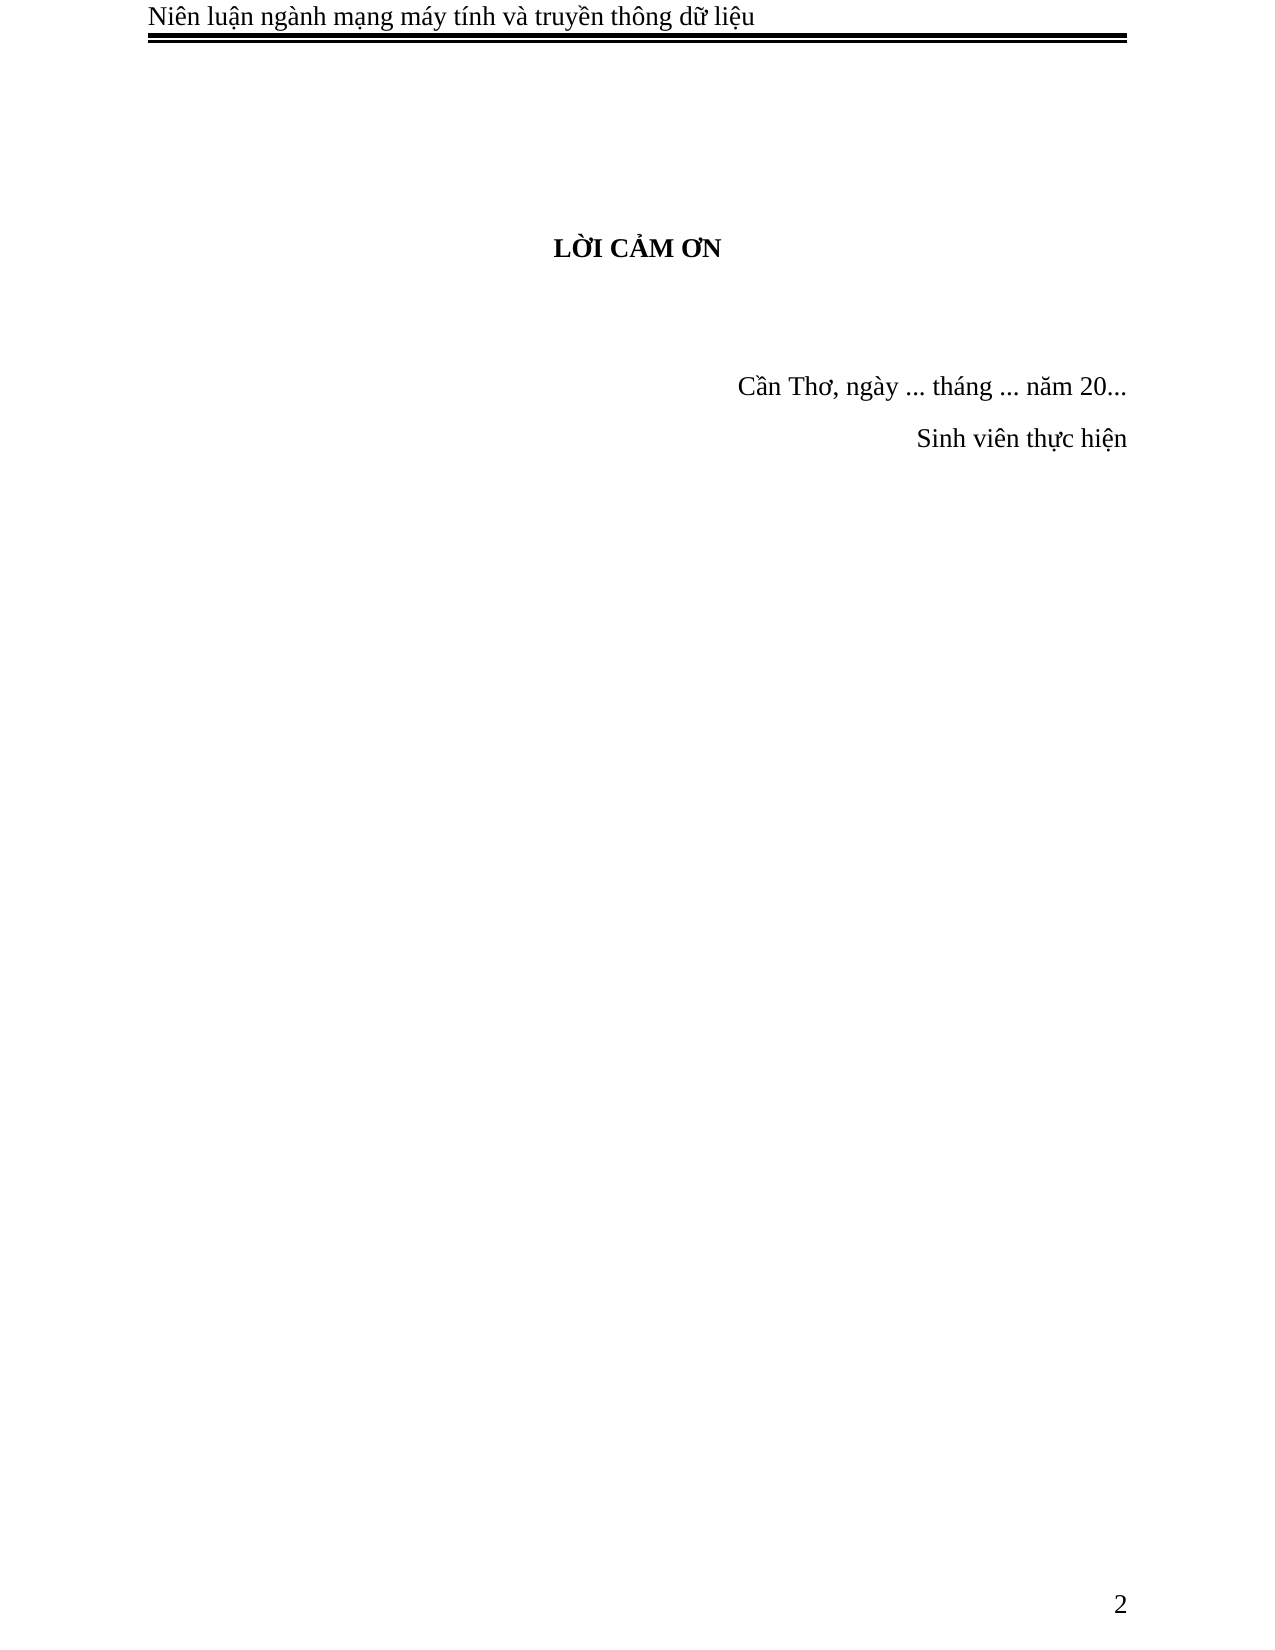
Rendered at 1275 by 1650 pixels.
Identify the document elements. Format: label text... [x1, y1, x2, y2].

subtitle LỜI CẢM ƠN [148, 232, 1127, 263]
text Cần Thơ, ngày ... tháng ... năm 20... [148, 370, 1127, 401]
text Sinh viên thực hiện [148, 422, 1127, 454]
